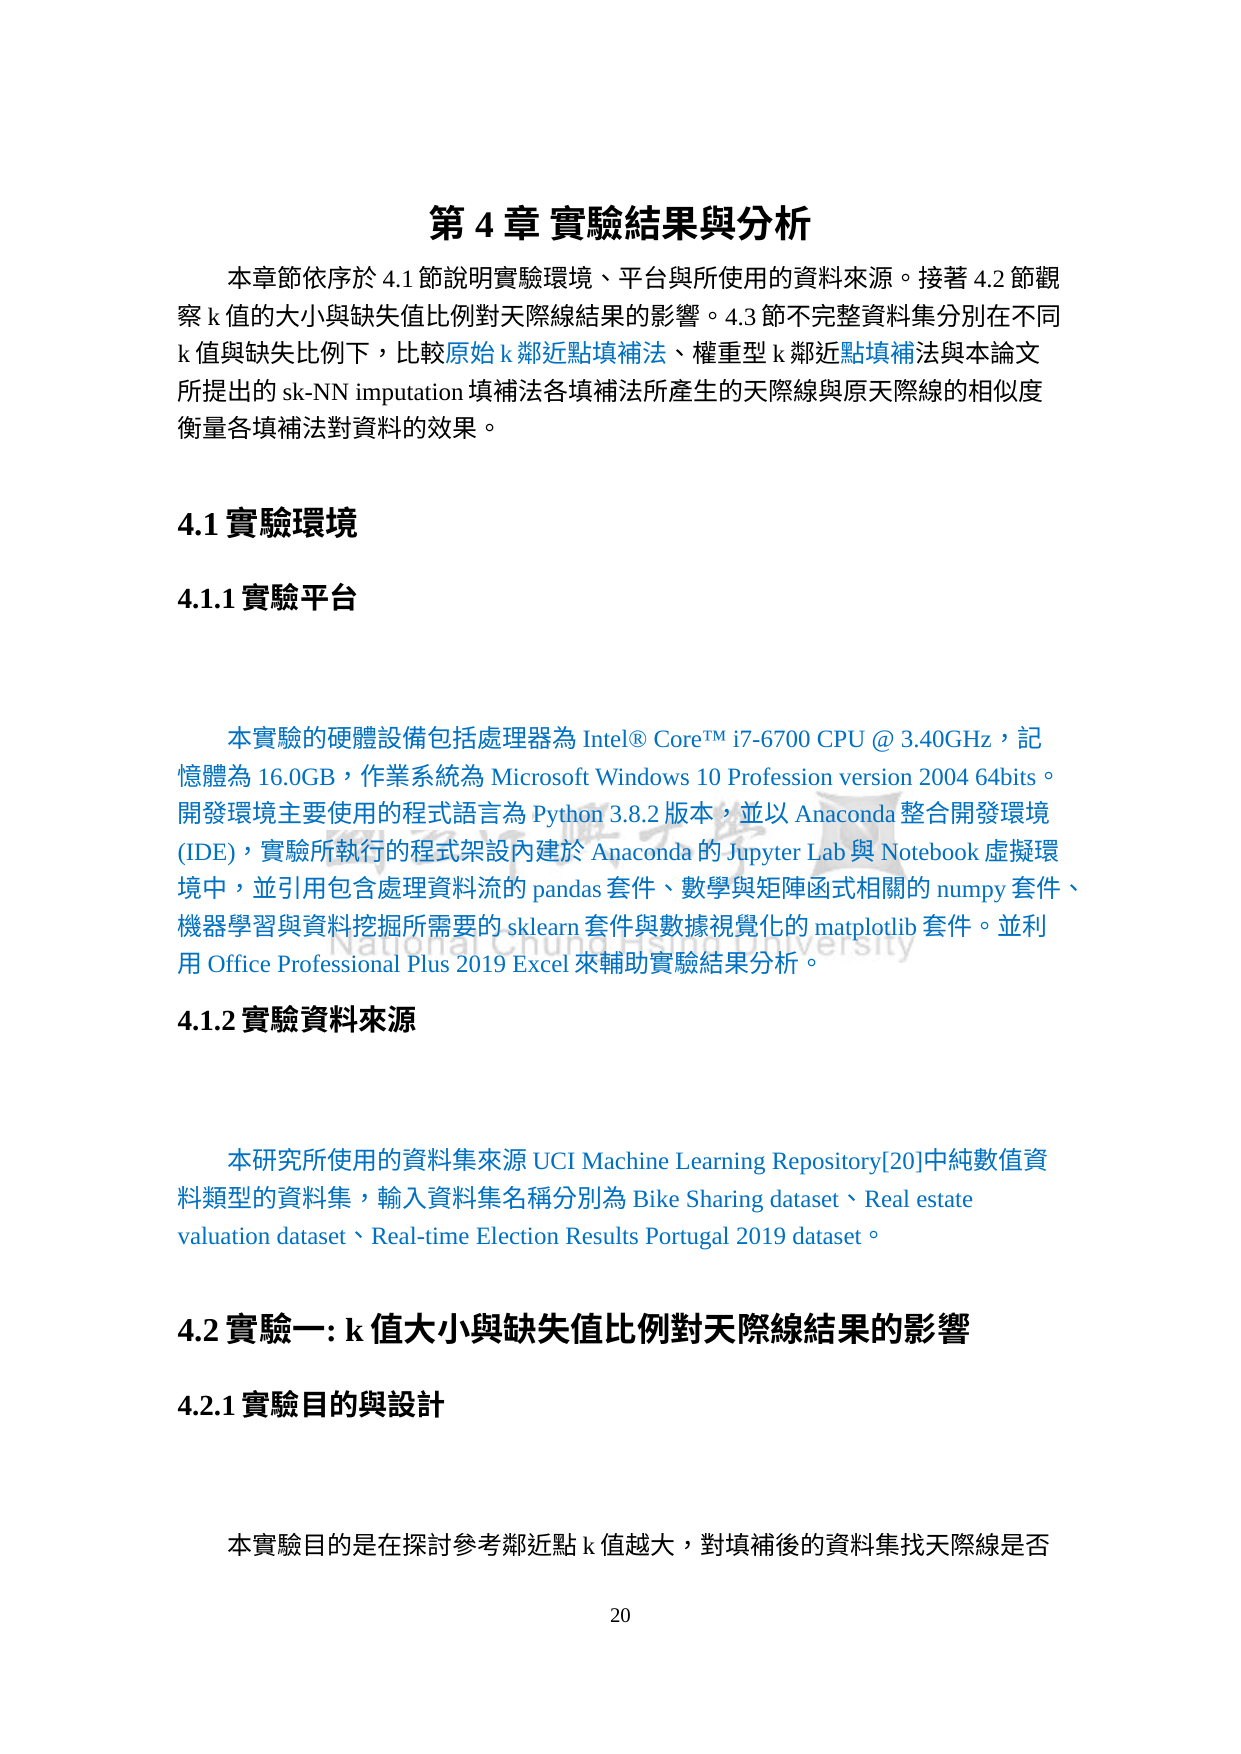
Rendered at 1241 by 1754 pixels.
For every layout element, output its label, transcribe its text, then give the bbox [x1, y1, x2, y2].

subtitle 4.1.1實驗平台 [177, 558, 1063, 633]
subtitle 實驗結果與分析 [177, 183, 1063, 258]
text 本研究所使用的資料集來源UCI Machine Learning Repository[20]中純數值資料類型的資料集，輸入資料集名稱分別為Bike Sharing dataset、Real estate valuation dataset、Real-time Election Results Portugal 2019 dataset。 [177, 1140, 1063, 1252]
subtitle 4.2.1實驗目的與設計 [177, 1365, 1063, 1440]
subtitle 4.1.2實驗資料來源 [177, 980, 1063, 1055]
subtitle 4.2實驗一: k值大小與缺失值比例對天際線結果的影響 [177, 1290, 1063, 1365]
text 本實驗的硬體設備包括處理器為Intel® Core™ i7-6700 CPU @ 3.40GHz，記憶體為16.0GB，作業系統為Microsoft Windows 10 Profession version 2004 64bits。開發環境主要使用的程式語言為Python 3.8.2版本，並以Anaconda整合開發環境(IDE)，實驗所執行的程式架設內建於Anaconda的Jupyter Lab與Notebook虛擬環境中，並引用包含處理資料流的pandas套件、數學與矩陣函式相關的numpy套件、機器學習與資料挖掘所需要的sklearn套件與數據視覺化的matplotlib套件。並利用Office Professional Plus 2019 Excel來輔助實驗結果分析。 [177, 718, 1063, 980]
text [177, 1524, 1063, 1562]
text 本章節依序於4.1節說明實驗環境、平台與所使用的資料來源。接著4.2節觀察k值的大小與缺失值比例對天際線結果的影響。4.3節不完整資料集分別在不同k值與缺失比例下，比較原始k鄰近點填補法、權重型k鄰近點填補法與本論文所提出的sk-NN imputation填補法各填補法所產生的天際線與原天際線的相似度衡量各填補法對資料的效果。 [177, 258, 1063, 446]
subtitle 4.1實驗環境 [177, 483, 1063, 558]
